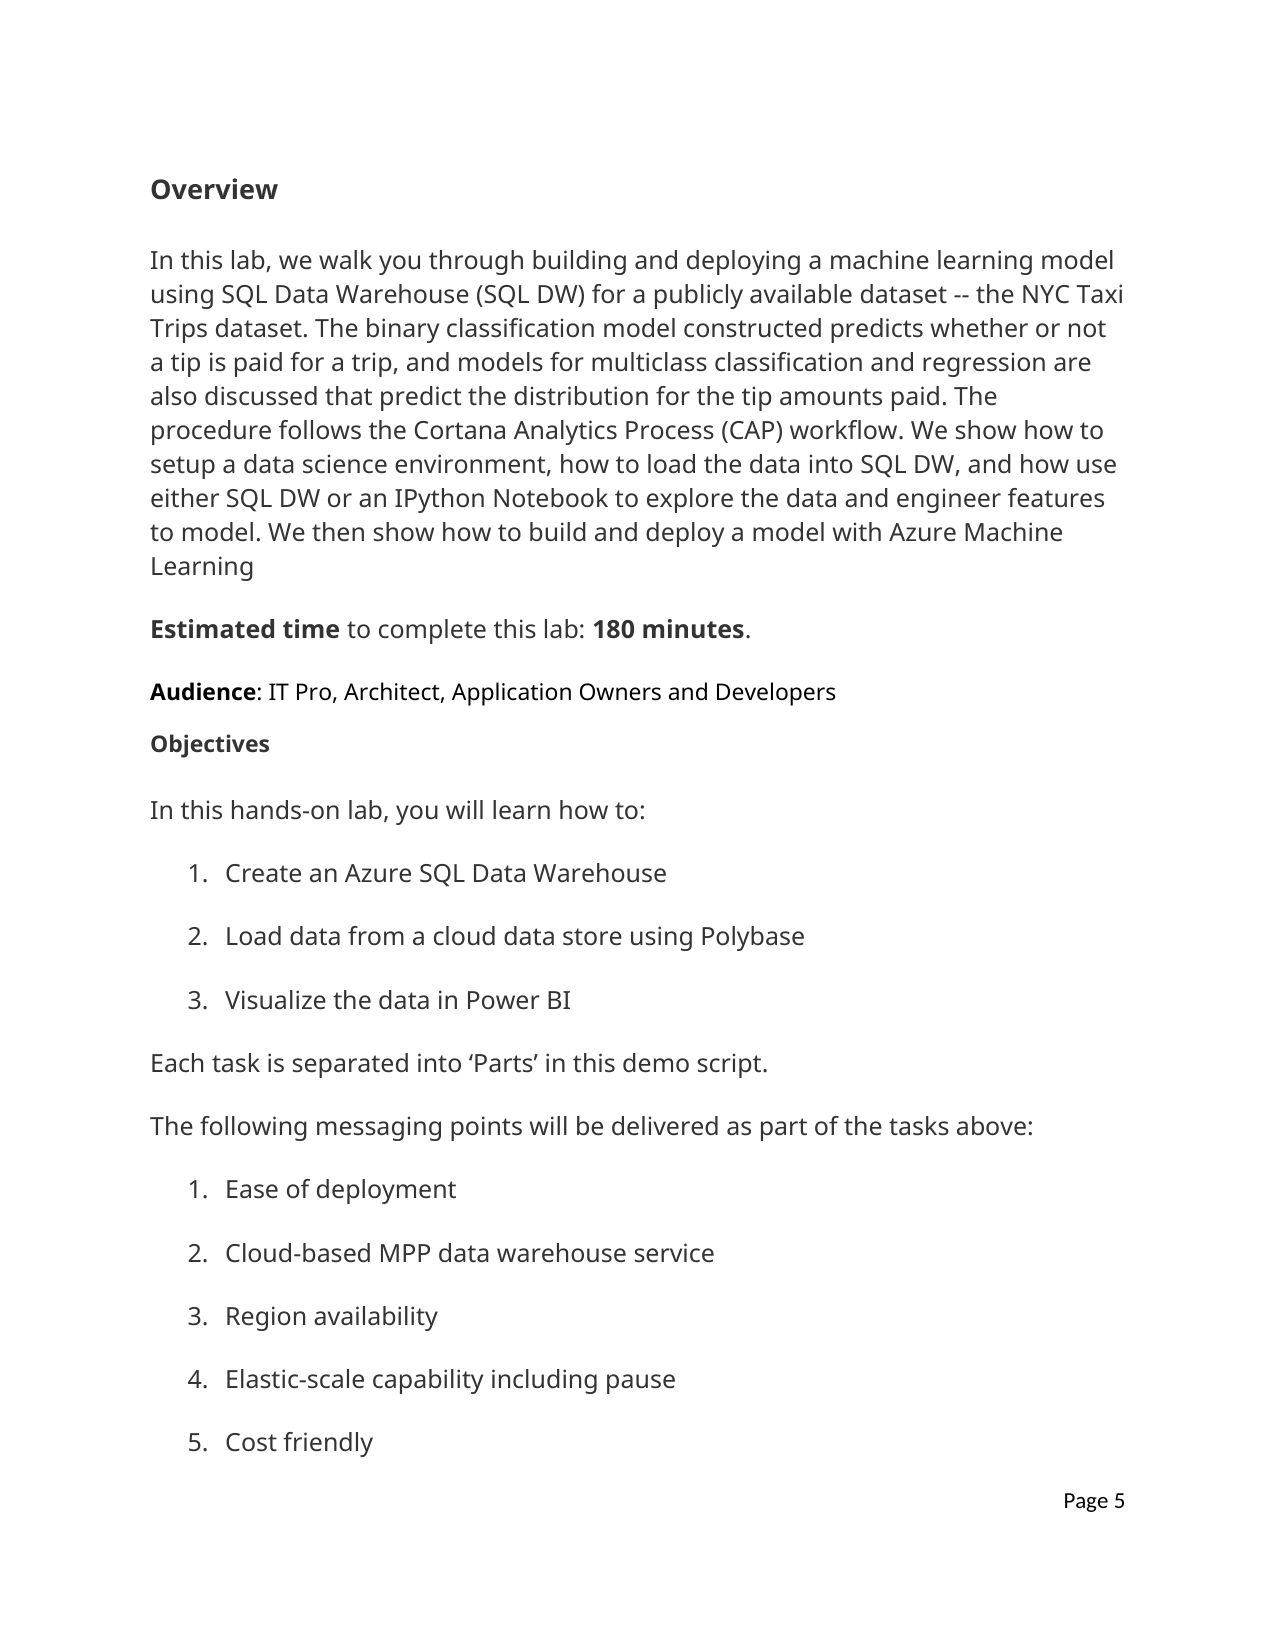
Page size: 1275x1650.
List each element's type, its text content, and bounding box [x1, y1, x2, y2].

list Ease of deployment [187, 1172, 1125, 1206]
list Cloud-based MPP data warehouse service [187, 1235, 1125, 1269]
text In this lab, we walk you through building and deploying a machine learning model using SQL Data Warehouse (SQL DW) for a publicly available dataset -- the NYC Taxi Trips dataset. The binary classification model constructed predicts whether or not a tip is paid for a trip, and models for multiclass classification and regression are also discussed that predict the distribution for the tip amounts paid. The procedure follows the Cortana Analytics Process (CAP) workflow. We show how to setup a data science environment, how to load the data into SQL DW, and how use either SQL DW or an IPython Notebook to explore the data and engineer features to model. We then show how to build and deploy a model with Azure Machine Learning [150, 242, 1125, 583]
list Visualize the data in Power BI [187, 982, 1125, 1016]
text Audience: IT Pro, Architect, Application Owners and Developers [150, 675, 1125, 707]
text Each task is separated into ‘Parts’ in this demo script. [150, 1046, 1125, 1079]
text The following messaging points will be delivered as part of the tasks above: [150, 1109, 1125, 1143]
subtitle Overview [150, 171, 1125, 208]
list Create an Azure SQL Data Warehouse [187, 856, 1125, 890]
subtitle Objectives [150, 727, 1125, 759]
list Region availability [187, 1298, 1125, 1332]
list Load data from a cloud data store using Polybase [187, 919, 1125, 953]
text Estimated time to complete this lab: 180 minutes. [150, 612, 1125, 646]
list Elastic-scale capability including pause [187, 1362, 1125, 1396]
text In this hands-on lab, you will learn how to: [150, 793, 1125, 827]
list Cost friendly [187, 1425, 1125, 1459]
